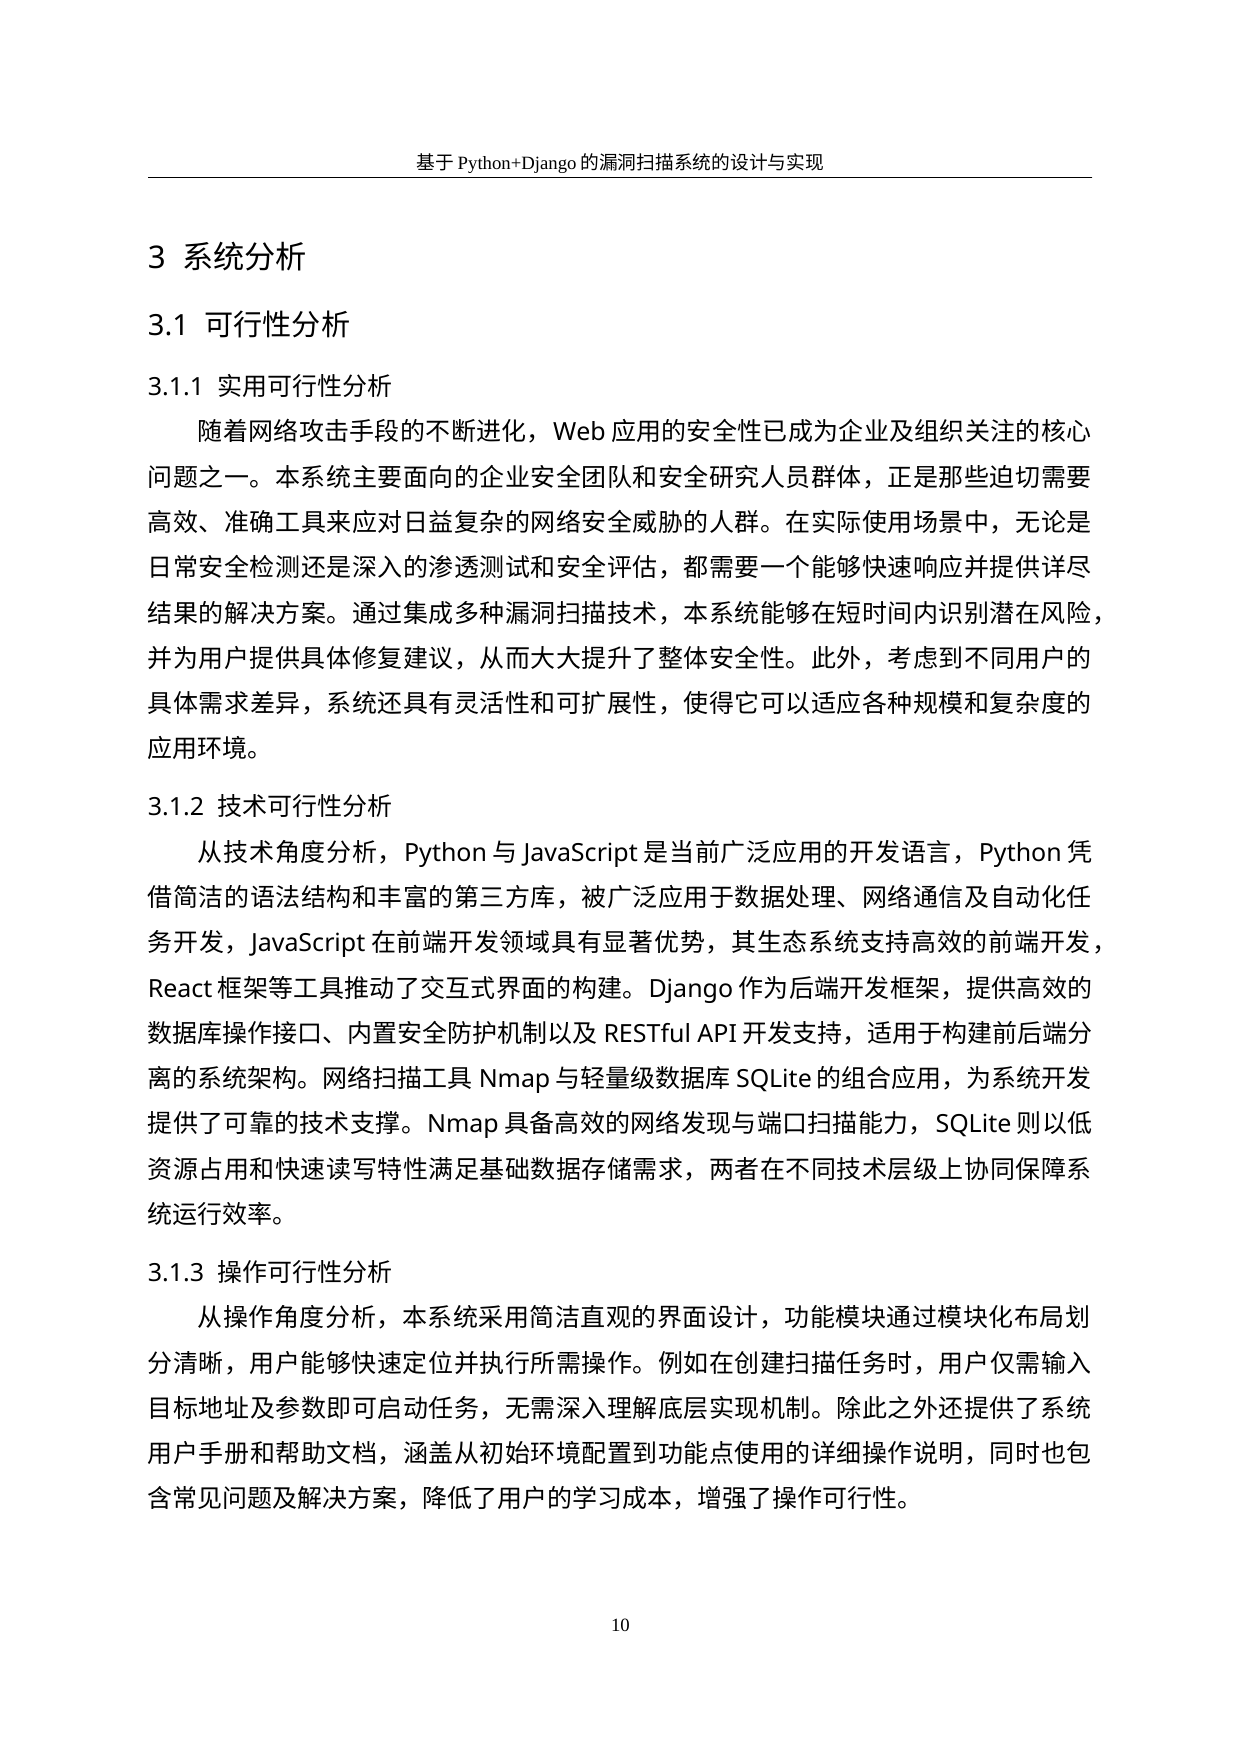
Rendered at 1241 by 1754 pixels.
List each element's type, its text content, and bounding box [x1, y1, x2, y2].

text 从操作角度分析，本系统采用简洁直观的界面设计，功能模块通过模块化布局划分清晰，用户能够快速定位并执行所需操作。例如在创建扫描任务时，用户仅需输入目标地址及参数即可启动任务，无需深入理解底层实现机制。除此之外还提供了系统用户手册和帮助文档，涵盖从初始环境配置到功能点使用的详细操作说明，同时也包含常见问题及解决方案，降低了用户的学习成本，增强了操作可行性。 [148, 1298, 1092, 1515]
text 从技术角度分析，Python与JavaScript是当前广泛应用的开发语言，Python凭借简洁的语法结构和丰富的第三方库，被广泛应用于数据处理、网络通信及自动化任务开发，JavaScript在前端开发领域具有显著优势，其生态系统支持高效的前端开发，React框架等工具推动了交互式界面的构建。Django作为后端开发框架，提供高效的数据库操作接口、内置安全防护机制以及RESTful API开发支持，适用于构建前后端分离的系统架构。网络扫描工具Nmap与轻量级数据库SQLite的组合应用，为系统开发提供了可靠的技术支撑。Nmap具备高效的网络发现与端口扫描能力，SQLite则以低资源占用和快速读写特性满足基础数据存储需求，两者在不同技术层级上协同保障系统运行效率。 [148, 832, 1092, 1231]
subtitle 可行性分析 [148, 301, 1092, 343]
subtitle 技术可行性分析 [148, 787, 1092, 823]
subtitle 操作可行性分析 [148, 1252, 1092, 1289]
subtitle 系统分析 [148, 232, 1092, 277]
text 随着网络攻击手段的不断进化，Web应用的安全性已成为企业及组织关注的核心问题之一。本系统主要面向的企业安全团队和安全研究人员群体，正是那些迫切需要高效、准确工具来应对日益复杂的网络安全威胁的人群。在实际使用场景中，无论是日常安全检测还是深入的渗透测试和安全评估，都需要一个能够快速响应并提供详尽结果的解决方案。通过集成多种漏洞扫描技术，本系统能够在短时间内识别潜在风险，并为用户提供具体修复建议，从而大大提升了整体安全性。此外，考虑到不同用户的具体需求差异，系统还具有灵活性和可扩展性，使得它可以适应各种规模和复杂度的应用环境。 [148, 412, 1092, 765]
subtitle 实用可行性分析 [148, 366, 1092, 403]
